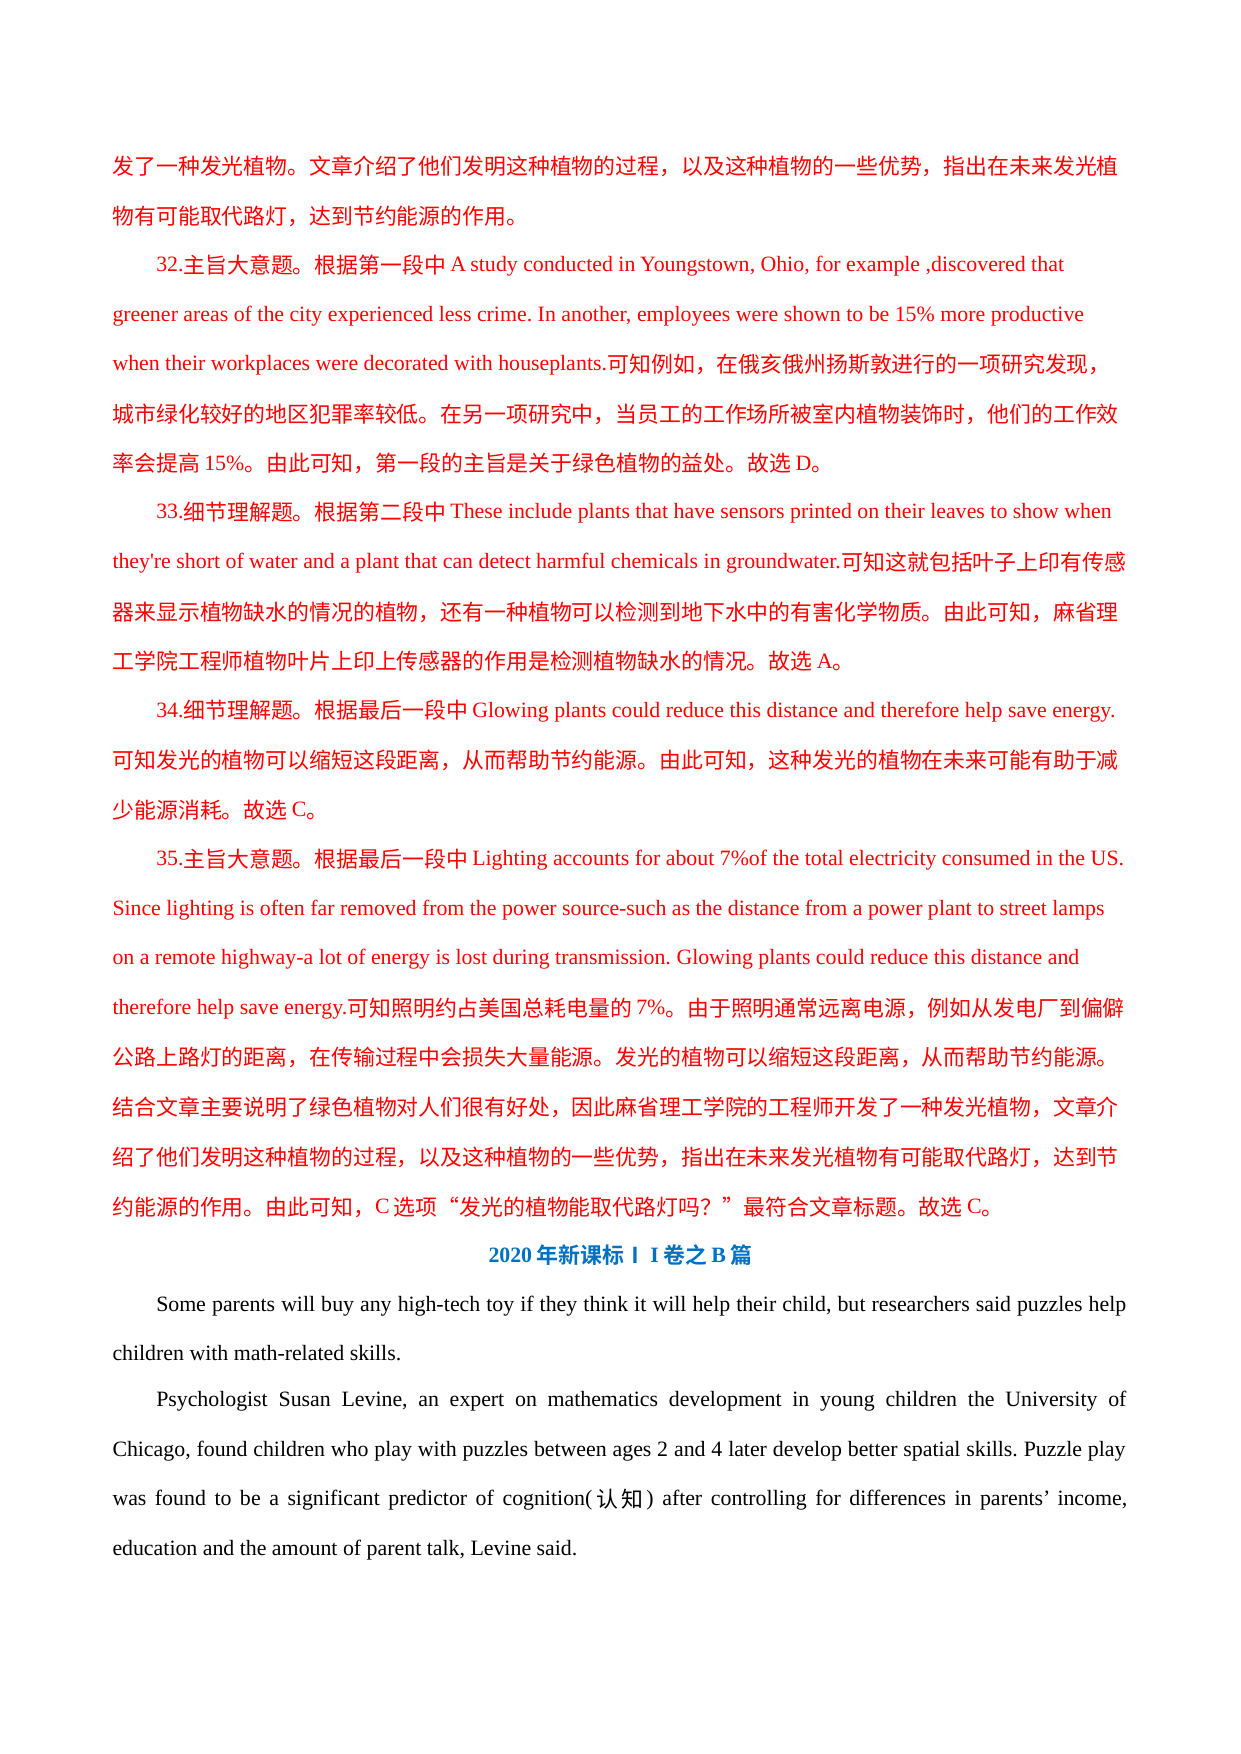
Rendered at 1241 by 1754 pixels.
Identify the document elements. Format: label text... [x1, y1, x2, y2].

text Psychologist Susan Levine, an expert on mathematics development in young children the University of Chicago, found children who play with puzzles between ages 2 and 4 later develop better spatial skills. Puzzle play was found to be a significant predictor of cognition(认知) after controlling for differences in parents’ income, education and the amount of parent talk, Levine said. [112, 1382, 1128, 1564]
text 2020年新课标ⅠI卷之B篇 [112, 1238, 1128, 1271]
text Some parents will buy any high-tech toy if they think it will help their child, but researchers said puzzles help children with math-related skills. [112, 1287, 1128, 1369]
text 32.主旨大意题。根据第一段中A study conducted in Youngstown, Ohio, for example ,discovered that greener areas of the city experienced less crime. In another, employees were shown to be 15% more productive when their workplaces were decorated with houseplants.可知例如，在俄亥俄州扬斯敦进行的一项研究发现，城市绿化较好的地区犯罪率较低。在另一项研究中，当员工的工作场所被室内植物装饰时，他们的工作效率会提高15%。由此可知，第一段的主旨是关于绿色植物的益处。故选D。 [112, 247, 1128, 479]
text 35.主旨大意题。根据最后一段中Lighting accounts for about 7%of the total electricity consumed in the US. Since lighting is often far removed from the power source-such as the distance from a power plant to street lamps on a remote highway-a lot of energy is lost during transmission. Glowing plants could reduce this distance and therefore help save energy.可知照明约占美国总耗电量的7%。由于照明通常远离电源，例如从发电厂到偏僻公路上路灯的距离，在传输过程中会损失大量能源。发光的植物可以缩短这段距离，从而帮助节约能源。结合文章主要说明了绿色植物对人们很有好处，因此麻省理工学院的工程师开发了一种发光植物，文章介绍了他们发明这种植物的过程，以及这种植物的一些优势，指出在未来发光植物有可能取代路灯，达到节约能源的作用。由此可知，C选项“发光的植物能取代路灯吗？”最符合文章标题。故选C。 [112, 841, 1128, 1222]
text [112, 148, 1128, 231]
text 34.细节理解题。根据最后一段中Glowing plants could reduce this distance and therefore help save energy.可知发光的植物可以缩短这段距离，从而帮助节约能源。由此可知，这种发光的植物在未来可能有助于减少能源消耗。故选C。 [112, 693, 1128, 825]
text 33.细节理解题。根据第二段中These include plants that have sensors printed on their leaves to show when they're short of water and a plant that can detect harmful chemicals in groundwater.可知这就包括叶子上印有传感器来显示植物缺水的情况的植物，还有一种植物可以检测到地下水中的有害化学物质。由此可知，麻省理工学院工程师植物叶片上印上传感器的作用是检测植物缺水的情况。故选A。 [112, 494, 1128, 677]
